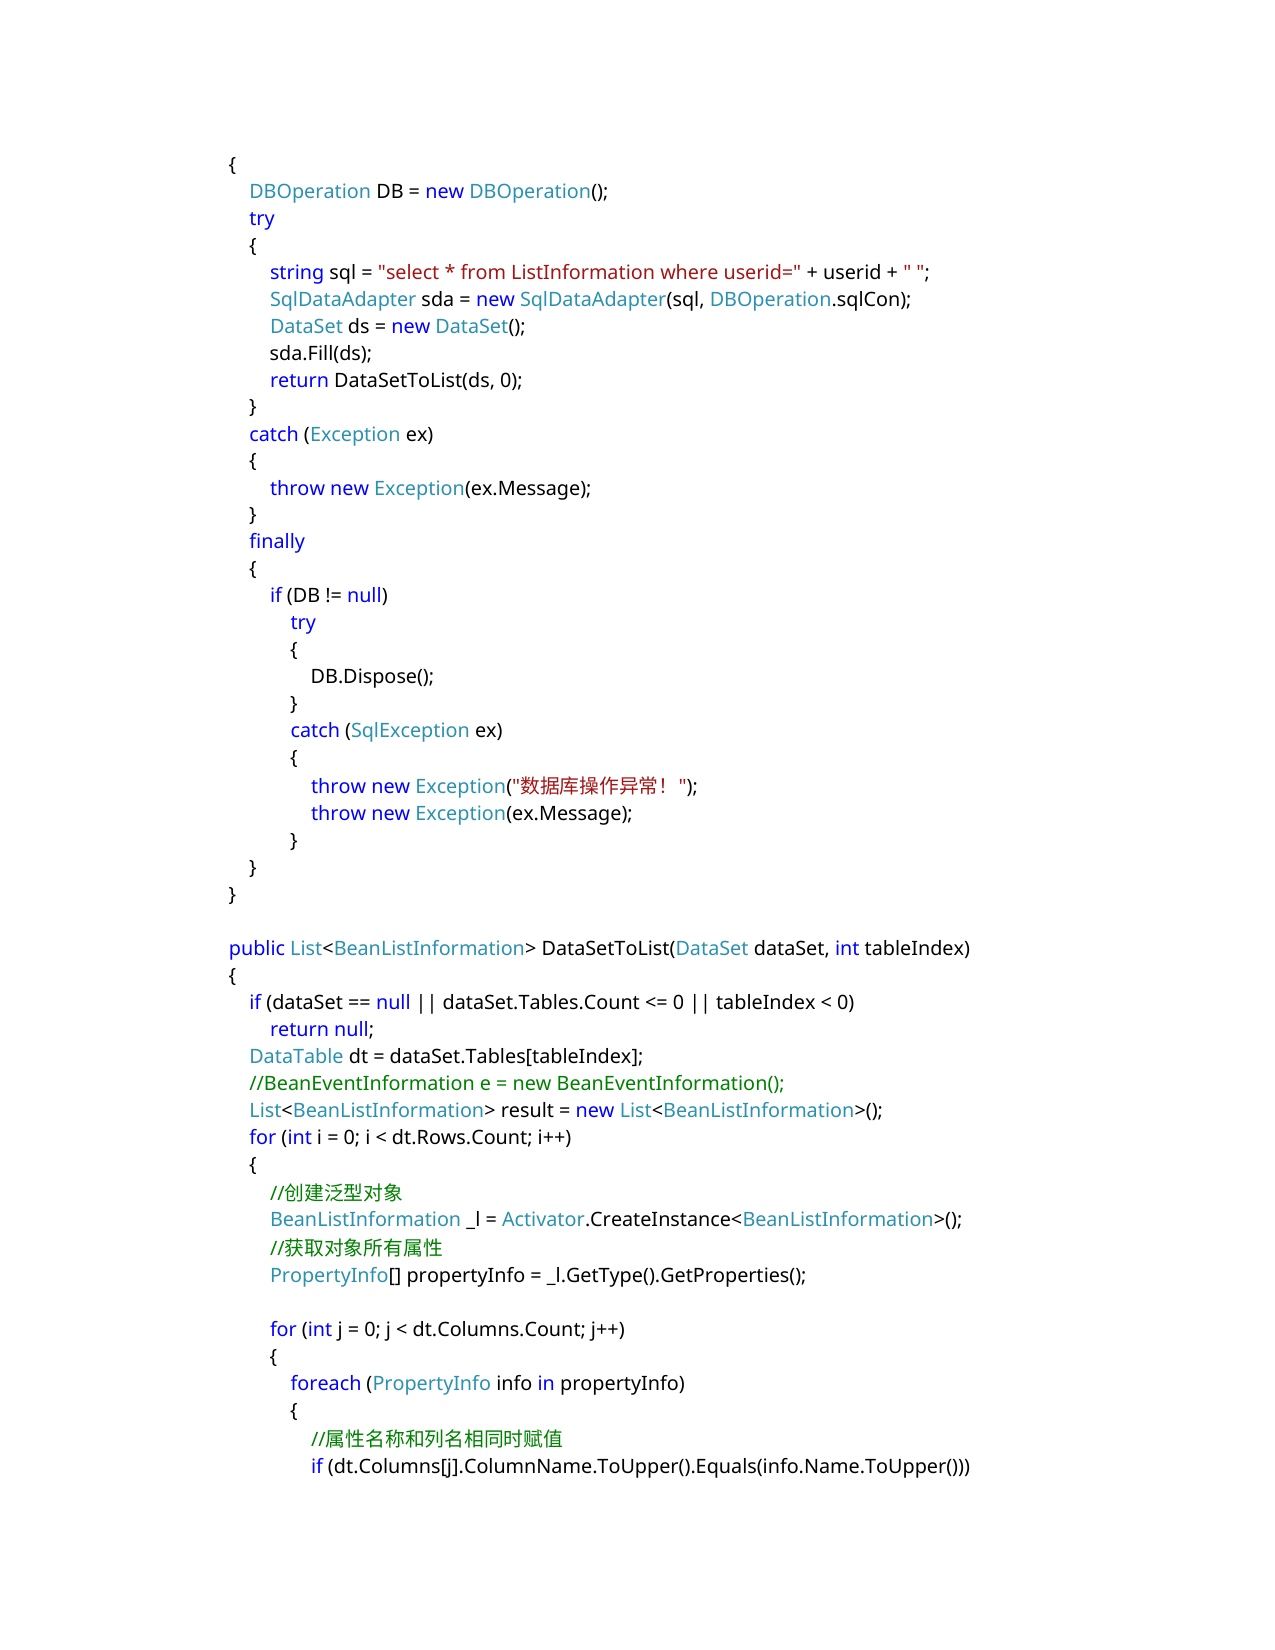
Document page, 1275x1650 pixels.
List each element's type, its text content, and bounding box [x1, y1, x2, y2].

text List<BeanListInformation> result = new List<BeanListInformation>(); [187, 1096, 1087, 1123]
text throw new Exception("数据库操作异常！"); [187, 771, 1087, 799]
text foreach (PropertyInfo info in propertyInfo) [187, 1369, 1087, 1396]
text //BeanEventInformation e = new BeanEventInformation(); [187, 1069, 1087, 1096]
text { [187, 1150, 1087, 1177]
text if (dt.Columns[j].ColumnName.ToUpper().Equals(info.Name.ToUpper())) [187, 1452, 1087, 1479]
text //获取对象所有属性 [187, 1233, 1087, 1261]
text DataSet ds = new DataSet(); [187, 312, 1087, 339]
text { [187, 150, 1087, 177]
text } [187, 853, 1087, 880]
text { [187, 1342, 1087, 1369]
text } [187, 826, 1087, 853]
text SqlDataAdapter sda = new SqlDataAdapter(sql, DBOperation.sqlCon); [187, 285, 1087, 312]
text finally [187, 528, 1087, 555]
text { [187, 961, 1087, 988]
text //创建泛型对象 [187, 1177, 1087, 1206]
text { [187, 555, 1087, 582]
text DB.Dispose(); [187, 663, 1087, 689]
text { [187, 1396, 1087, 1423]
text try [187, 609, 1087, 636]
text for (int j = 0; j < dt.Columns.Count; j++) [187, 1315, 1087, 1342]
text //属性名称和列名相同时赋值 [187, 1423, 1087, 1452]
text string sql = "select * from ListInformation where userid=" + userid + " "; [187, 258, 1087, 285]
text sda.Fill(ds); [187, 339, 1087, 366]
text return DataSetToList(ds, 0); [187, 366, 1087, 393]
text return null; [187, 1015, 1087, 1042]
text PropertyInfo[] propertyInfo = _l.GetType().GetProperties(); [187, 1261, 1087, 1288]
text DataTable dt = dataSet.Tables[tableIndex]; [187, 1042, 1087, 1069]
text try [187, 204, 1087, 231]
text { [187, 743, 1087, 771]
text throw new Exception(ex.Message); [187, 799, 1087, 826]
text for (int i = 0; i < dt.Rows.Count; i++) [187, 1123, 1087, 1150]
text DBOperation DB = new DBOperation(); [187, 177, 1087, 204]
text } [187, 880, 1087, 907]
text } [187, 393, 1087, 420]
text catch (SqlException ex) [187, 717, 1087, 743]
text catch (Exception ex) [187, 420, 1087, 447]
text { [187, 636, 1087, 663]
text } [187, 689, 1087, 717]
text BeanListInformation _l = Activator.CreateInstance<BeanListInformation>(); [187, 1206, 1087, 1233]
text if (dataSet == null || dataSet.Tables.Count <= 0 || tableIndex < 0) [187, 988, 1087, 1015]
text public List<BeanListInformation> DataSetToList(DataSet dataSet, int tableIndex) [187, 934, 1087, 961]
text if (DB != null) [187, 582, 1087, 609]
text { [187, 447, 1087, 474]
text { [187, 231, 1087, 258]
text } [187, 501, 1087, 528]
text throw new Exception(ex.Message); [187, 474, 1087, 501]
